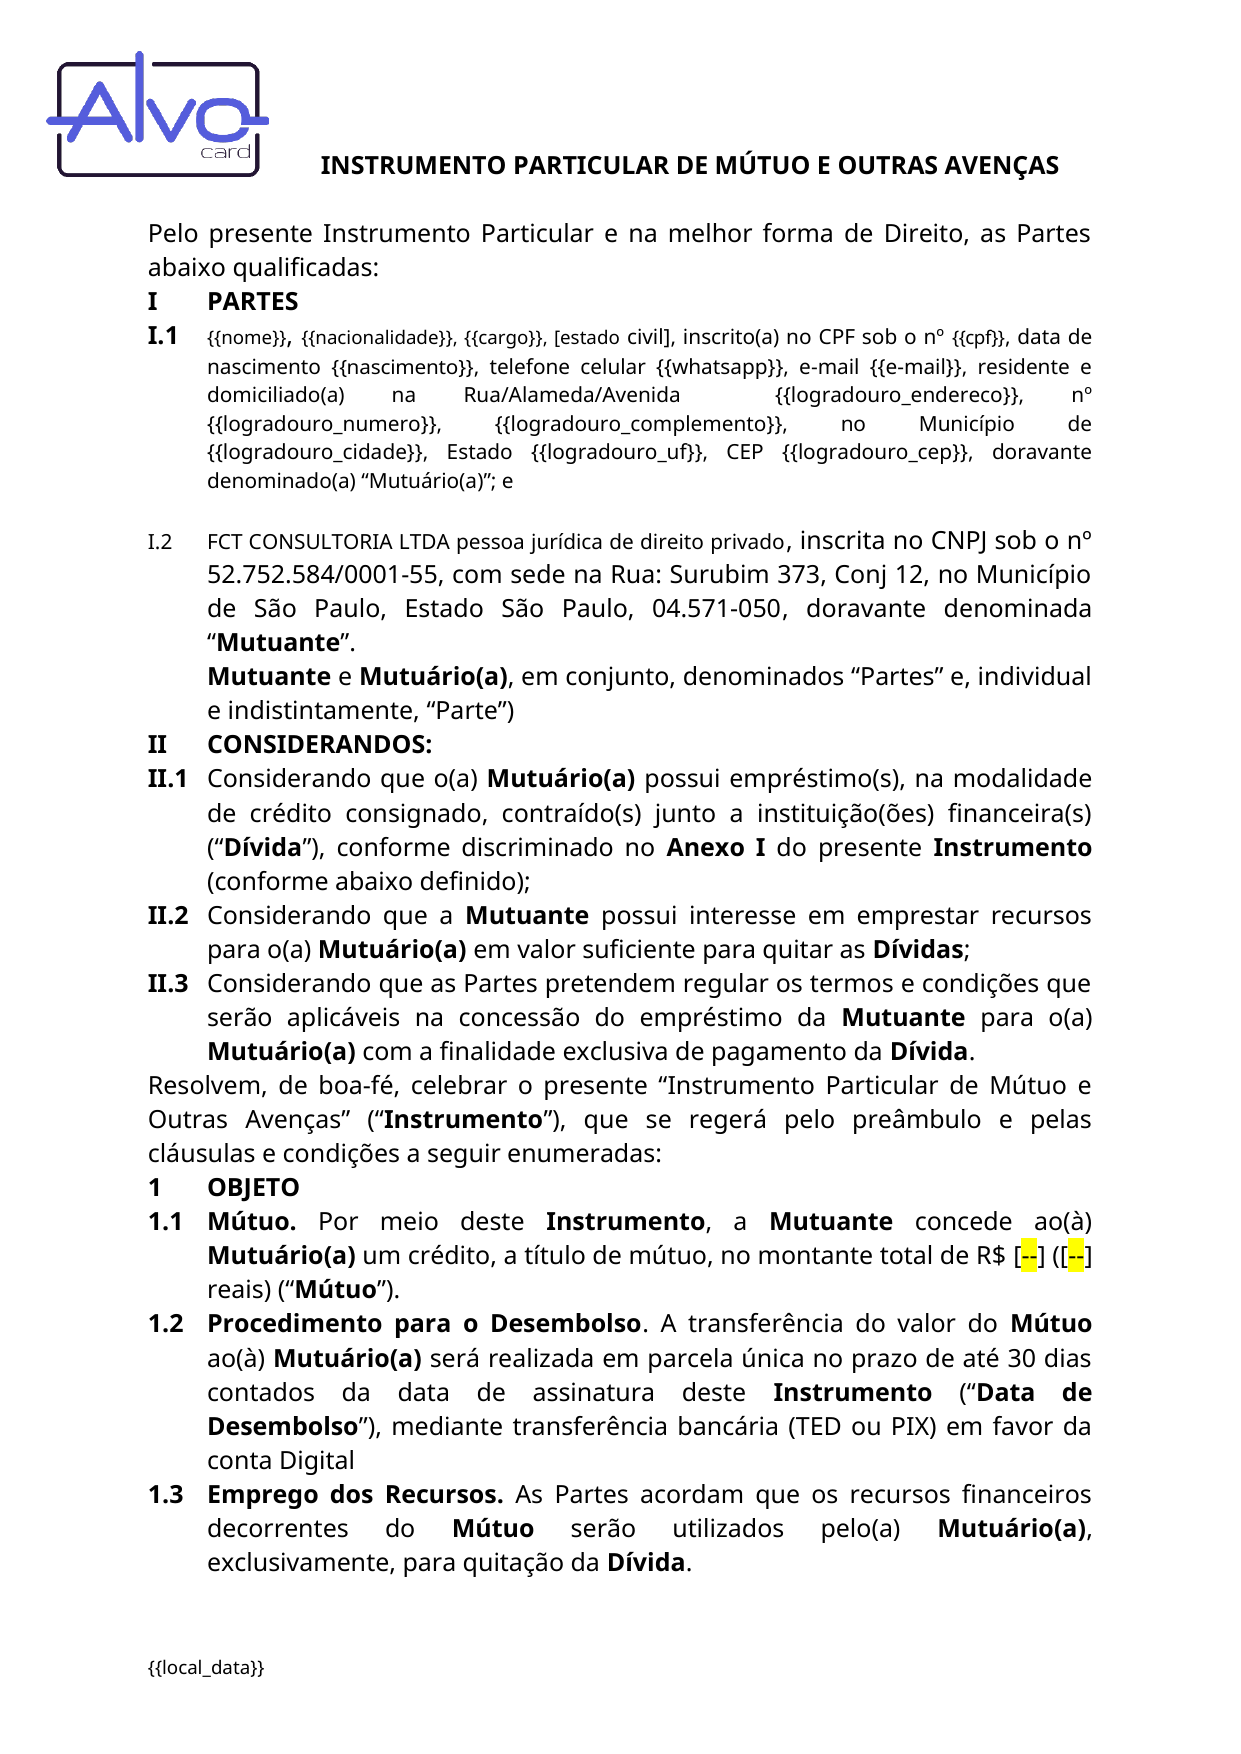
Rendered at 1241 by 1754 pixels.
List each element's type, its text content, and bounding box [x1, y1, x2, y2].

text 1.3 Emprego dos Recursos. As Partes acordam que os recursos financeiros decorrentes do Mútuo serão utilizados pelo(a) Mutuário(a), exclusivamente, para quitação da Dívida. [148, 1476, 1092, 1579]
text Mutuante e Mutuário(a), em conjunto, denominados “Partes” e, individual e indistintamente, “Parte”) [207, 659, 1092, 727]
text II.3 Considerando que as Partes pretendem regular os termos e condições que serão aplicáveis na concessão do empréstimo da Mutuante para o(a) Mutuário(a) com a finalidade exclusiva de pagamento da Dívida. [148, 966, 1092, 1068]
text I.2 FCT CONSULTORIA LTDA pessoa jurídica de direito privado, inscrita no CNPJ sob o nº 52.752.584/0001-55, com sede na Rua: Surubim 373, Conj 12, no Município de São Paulo, Estado São Paulo, 04.571-050, doravante denominada “Mutuante”. [148, 523, 1092, 659]
text II.1 Considerando que o(a) Mutuário(a) possui empréstimo(s), na modalidade de crédito consignado, contraído(s) junto a instituição(ões) financeira(s) (“Dívida”), conforme discriminado no Anexo I do presente Instrumento (conforme abaixo definido); [148, 761, 1092, 897]
text 1.1 Mútuo. Por meio deste Instrumento, a Mutuante concede ao(à) Mutuário(a) um crédito, a título de mútuo, no montante total de R$ [--] ([--] reais) (“Mútuo”). [148, 1204, 1092, 1306]
text Pelo presente Instrumento Particular e na melhor forma de Direito, as Partes abaixo qualificadas: [148, 216, 1092, 284]
text 1.2 Procedimento para o Desembolso. A transferência do valor do Mútuo ao(à) Mutuário(a) será realizada em parcela única no prazo de até 30 dias contados da data de assinatura deste Instrumento (“Data de Desembolso”), mediante transferência bancária (TED ou PIX) em favor da conta Digital [148, 1306, 1092, 1476]
text I.1 {{nome}}, {{nacionalidade}}, {{cargo}}, [estado civil], inscrito(a) no CPF sob o nº {{cpf}}, data de nascimento {{nascimento}}, telefone celular {{whatsapp}}, e-mail {{e-mail}}, residente e domiciliado(a) na Rua/Alameda/Avenida {{logradouro_endereco}}, nº {{logradouro_numero}}, {{logradouro_complemento}}, no Município de {{logradouro_cidade}}, Estado {{logradouro_uf}}, CEP {{logradouro_cep}}, doravante denominado(a) “Mutuário(a)”; e [148, 318, 1092, 494]
text II CONSIDERANDOS: [148, 727, 1092, 761]
picture [46, 51, 269, 177]
text 1 OBJETO [148, 1170, 1092, 1204]
text INSTRUMENTO PARTICULAR DE MÚTUO E OUTRAS AVENÇAS [148, 148, 1092, 182]
text Resolvem, de boa-fé, celebrar o presente “Instrumento Particular de Mútuo e Outras Avenças” (“Instrumento”), que se regerá pelo preâmbulo e pelas cláusulas e condições a seguir enumeradas: [148, 1068, 1092, 1170]
text II.2 Considerando que a Mutuante possui interesse em emprestar recursos para o(a) Mutuário(a) em valor suficiente para quitar as Dívidas; [148, 897, 1092, 966]
text I PARTES [148, 284, 1092, 318]
